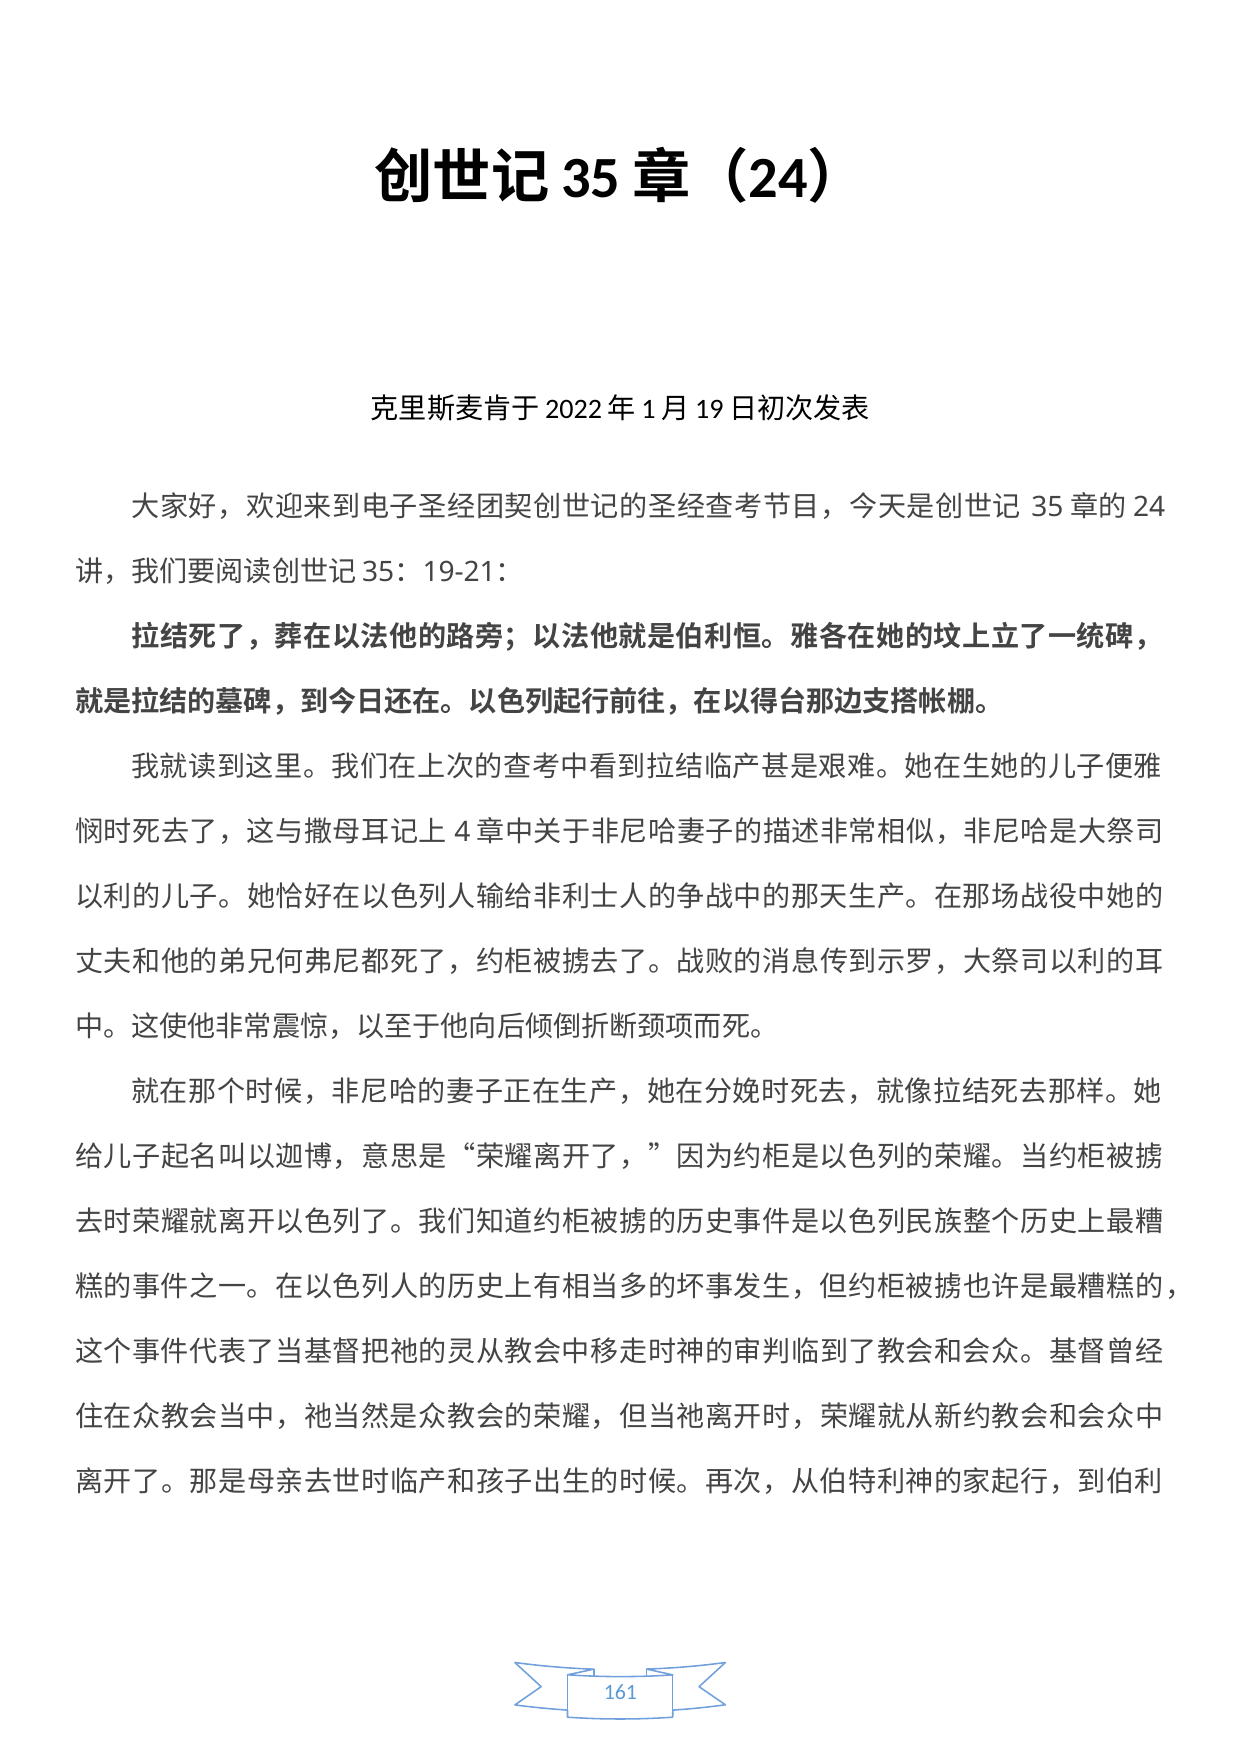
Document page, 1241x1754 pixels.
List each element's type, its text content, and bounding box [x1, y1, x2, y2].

text 拉结死了，葬在以法他的路旁；以法他就是伯利恒。雅各在她的坟上立了一统碑，就是拉结的墓碑，到今日还在。以色列起行前往，在以得台那边支搭帐棚。 [75, 601, 1165, 731]
subtitle 创世记35章（24） [75, 123, 1165, 221]
text 我就读到这里。我们在上次的查考中看到拉结临产甚是艰难。她在生她的儿子便雅悯时死去了，这与撒母耳记上4章中关于非尼哈妻子的描述非常相似，非尼哈是大祭司以利的儿子。她恰好在以色列人输给非利士人的争战中的那天生产。在那场战役中她的丈夫和他的弟兄何弗尼都死了，约柜被掳去了。战败的消息传到示罗，大祭司以利的耳中。这使他非常震惊，以至于他向后倾倒折断颈项而死。 [75, 731, 1165, 1056]
text 大家好，欢迎来到电子圣经团契创世记的圣经查考节目，今天是创世记35章的24讲，我们要阅读创世记35：19-21： [75, 471, 1165, 601]
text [75, 1056, 1165, 1511]
text 克里斯麦肯于2022年1月19日初次发表 [75, 374, 1165, 439]
